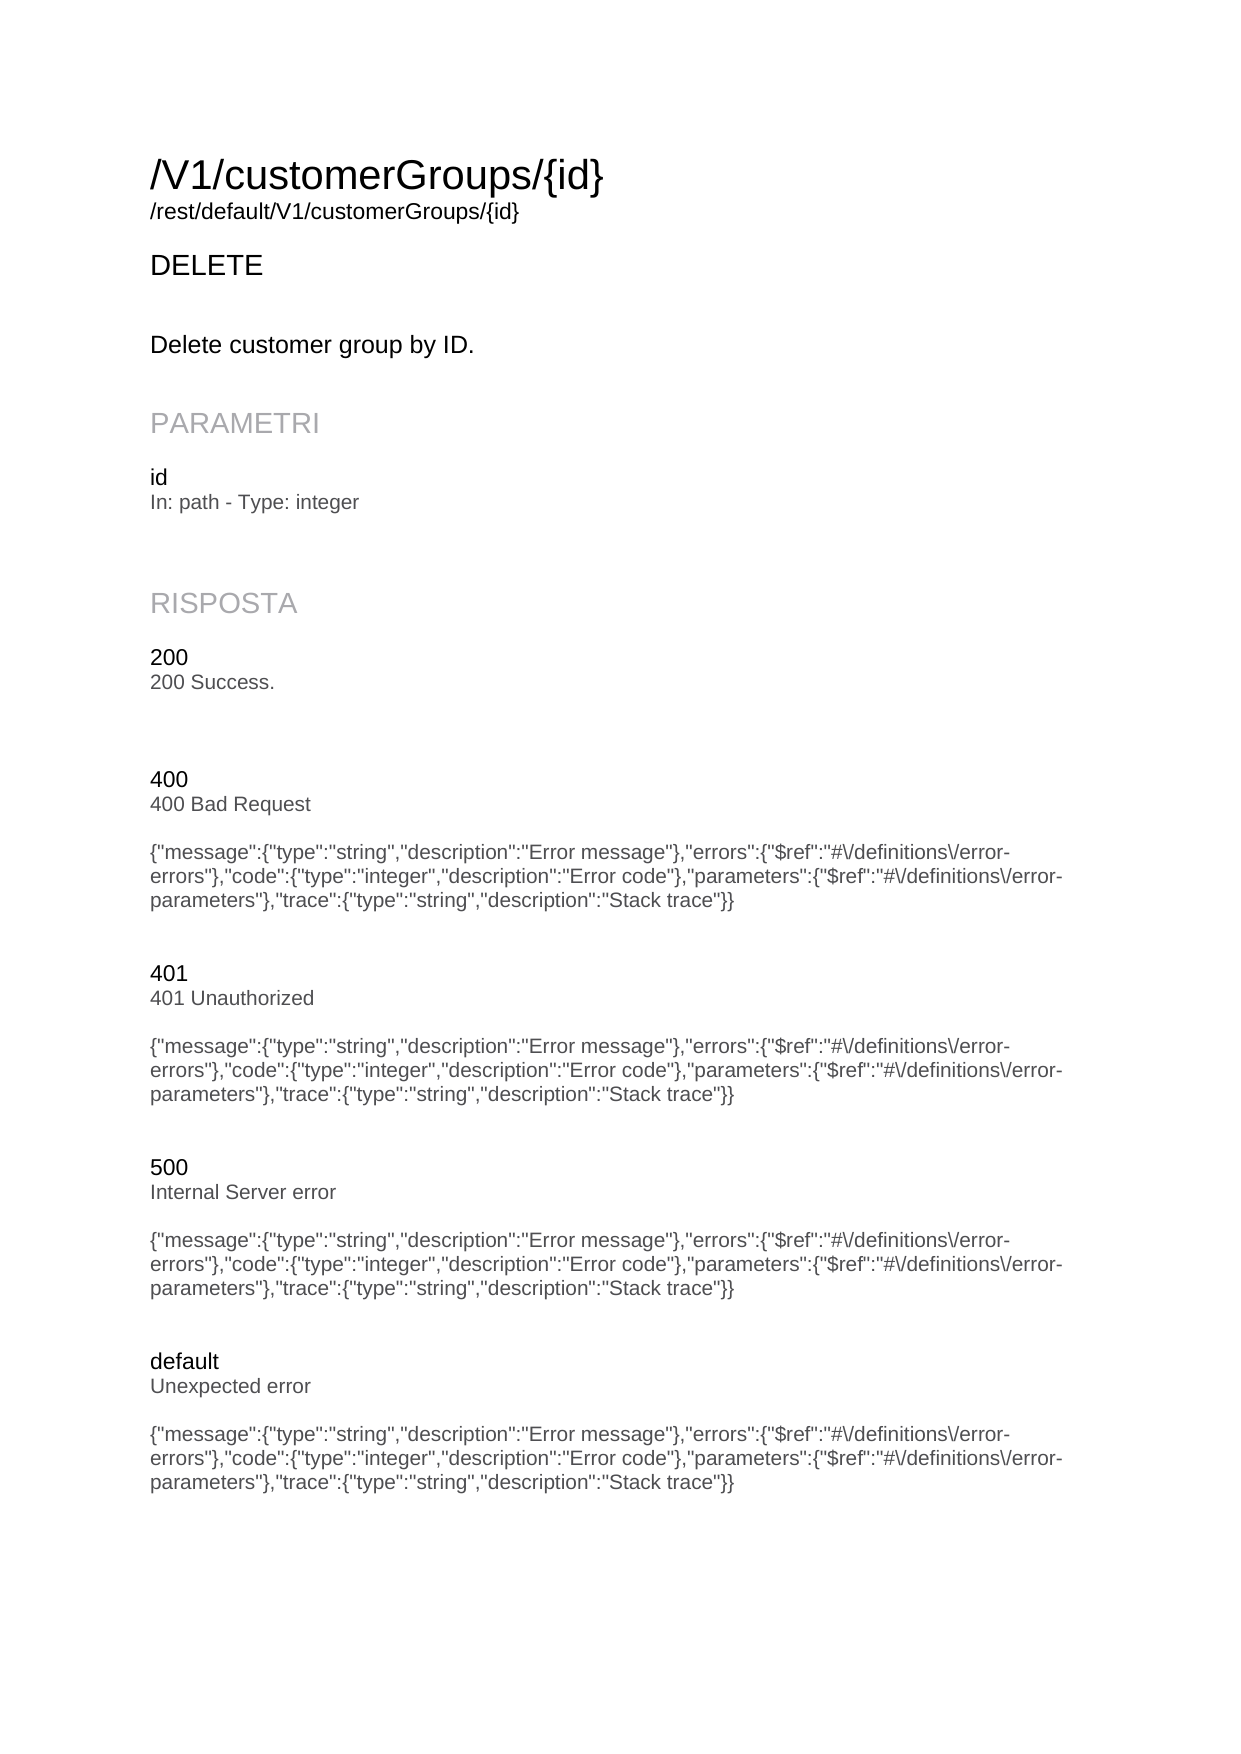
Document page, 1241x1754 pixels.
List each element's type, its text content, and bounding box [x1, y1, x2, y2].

text 400 Bad Request [150, 792, 1090, 816]
text 200 [150, 643, 1090, 670]
text Internal Server error [150, 1180, 1090, 1204]
text id [150, 464, 1090, 490]
text RISPOSTA [150, 586, 1090, 619]
text 401 Unauthorized [150, 986, 1090, 1010]
text /V1/customerGroups/{id} [150, 150, 1090, 198]
text default [150, 1348, 1090, 1374]
text Unexpected error [150, 1374, 1090, 1398]
text DELETE [150, 248, 1090, 282]
text Delete customer group by ID. [150, 330, 1090, 358]
text /rest/default/V1/customerGroups/{id} [150, 198, 1090, 224]
text {"message":{"type":"string","description":"Error message"},"errors":{"$ref":"#\/definitions\/error-errors"},"code":{"type":"integer","description":"Error code"},"parameters":{"$ref":"#\/definitions\/error-parameters"},"trace":{"type":"string","description":"Stack trace"}} [150, 1422, 1090, 1494]
text 401 [150, 960, 1090, 986]
text {"message":{"type":"string","description":"Error message"},"errors":{"$ref":"#\/definitions\/error-errors"},"code":{"type":"integer","description":"Error code"},"parameters":{"$ref":"#\/definitions\/error-parameters"},"trace":{"type":"string","description":"Stack trace"}} [150, 1228, 1090, 1300]
text 200 Success. [150, 670, 1090, 694]
text {"message":{"type":"string","description":"Error message"},"errors":{"$ref":"#\/definitions\/error-errors"},"code":{"type":"integer","description":"Error code"},"parameters":{"$ref":"#\/definitions\/error-parameters"},"trace":{"type":"string","description":"Stack trace"}} [150, 1034, 1090, 1106]
text 500 [150, 1154, 1090, 1180]
text PARAMETRI [150, 406, 1090, 440]
text 400 [150, 766, 1090, 792]
text In: path - Type: integer [150, 490, 1090, 514]
text {"message":{"type":"string","description":"Error message"},"errors":{"$ref":"#\/definitions\/error-errors"},"code":{"type":"integer","description":"Error code"},"parameters":{"$ref":"#\/definitions\/error-parameters"},"trace":{"type":"string","description":"Stack trace"}} [150, 840, 1090, 912]
